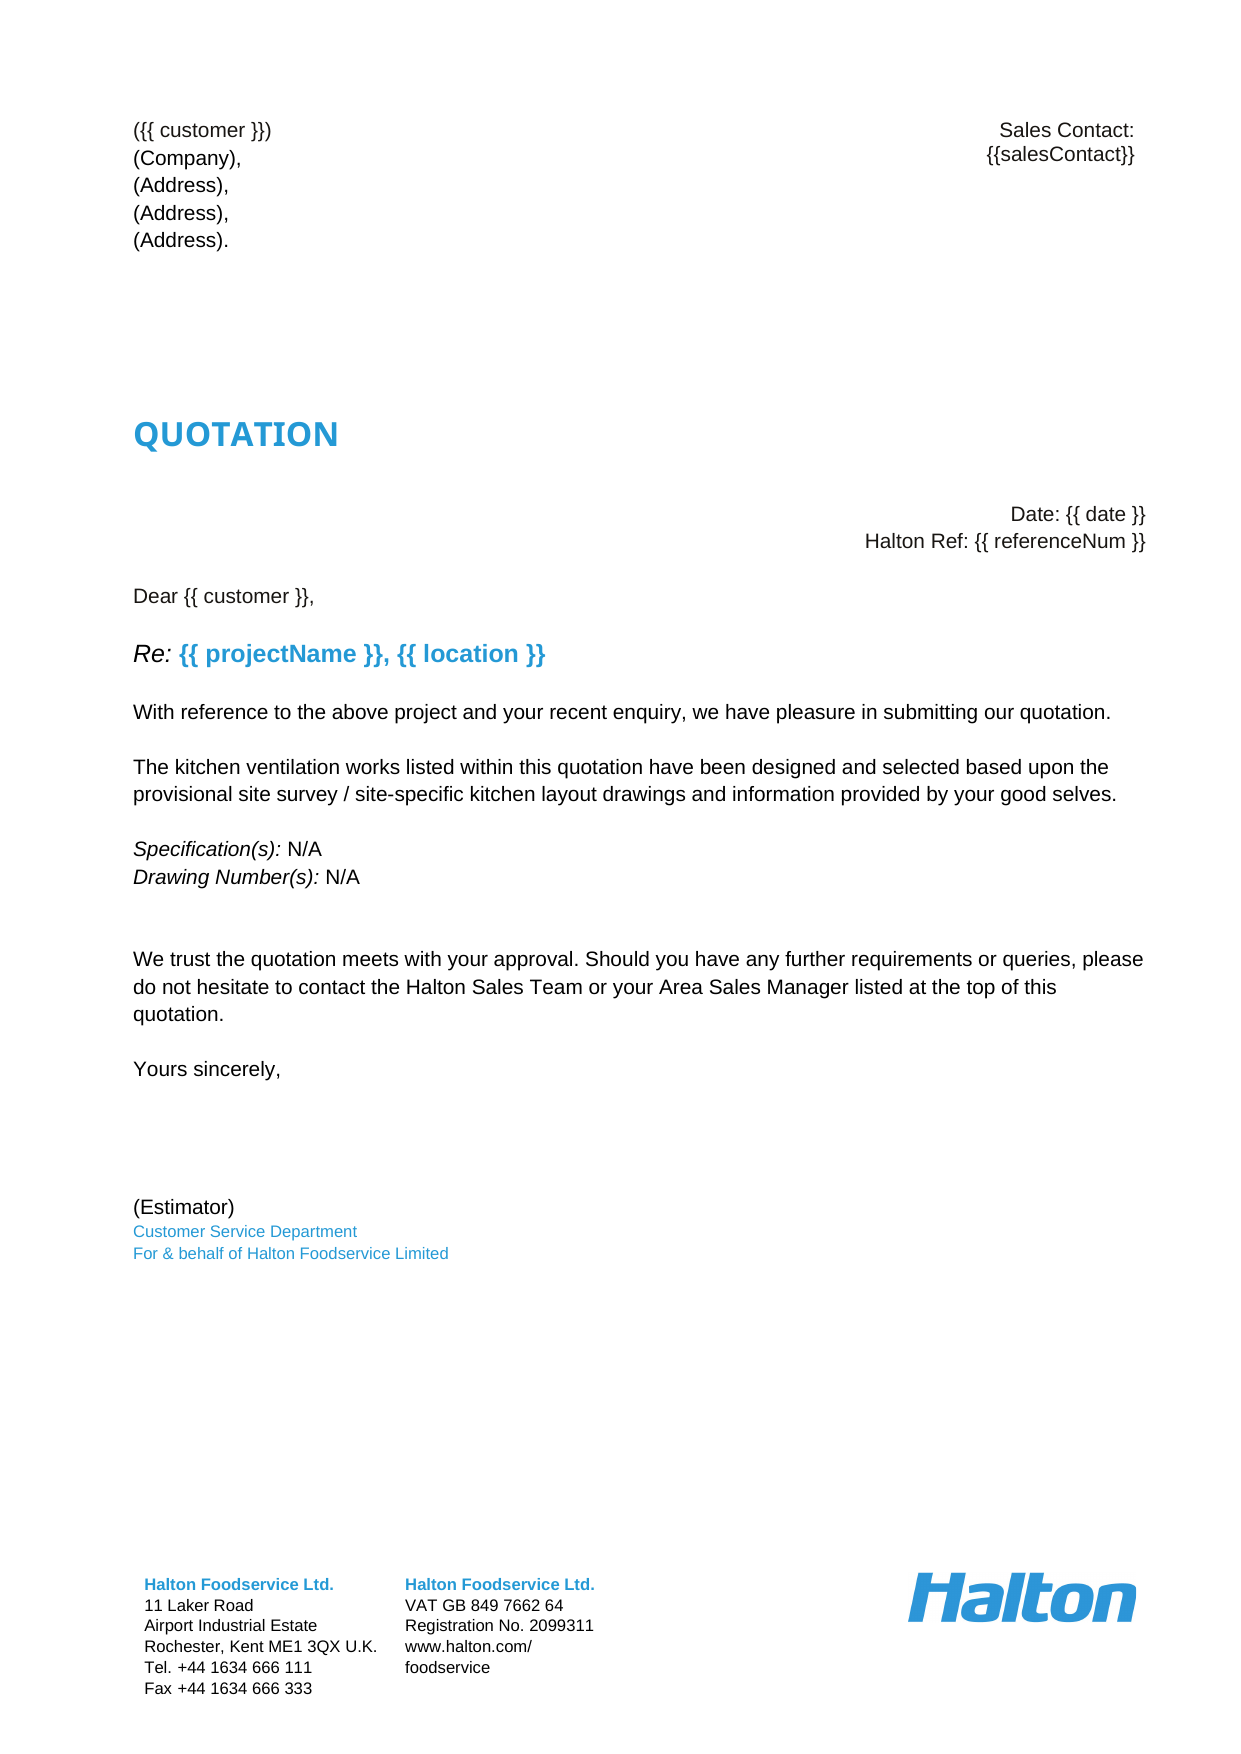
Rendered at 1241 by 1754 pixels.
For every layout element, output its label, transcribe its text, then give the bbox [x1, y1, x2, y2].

table_header Sales Contact: {{salesContact}} [694, 118, 1146, 501]
text We trust the quotation meets with your approval. Should you have any further requirements or queries, please do not hesitate to contact the Halton Sales Team or your Area Sales Manager listed at the top of this quotation. [133, 947, 1146, 1026]
picture [908, 1572, 1137, 1623]
text Re: {{ projectName }}, {{ location }} [133, 639, 1146, 668]
text With reference to the above project and your recent enquiry, we have pleasure in submitting our quotation. [133, 699, 1146, 723]
text Halton Ref: {{ referenceNum }} [133, 529, 1146, 553]
text The kitchen ventilation works listed within this quotation have been designed and selected based upon the provisional site survey / site-specific kitchen layout drawings and information provided by your good selves. [133, 754, 1146, 806]
text Date: {{ date }} [133, 501, 1146, 525]
text For & behalf of Halton Foodservice Limited [133, 1244, 1146, 1263]
text Specification(s): N/A [133, 837, 1146, 861]
text Dear {{ customer }}, [133, 584, 1146, 608]
text Customer Service Department [133, 1222, 1146, 1241]
table_header ({{ customer }}) (Company), (Address), (Address), (Address). QUOTATION [133, 118, 694, 501]
text Drawing Number(s): N/A [133, 864, 1146, 888]
text (Estimator) [133, 1194, 1146, 1218]
text Yours sincerely, [133, 1057, 1146, 1081]
